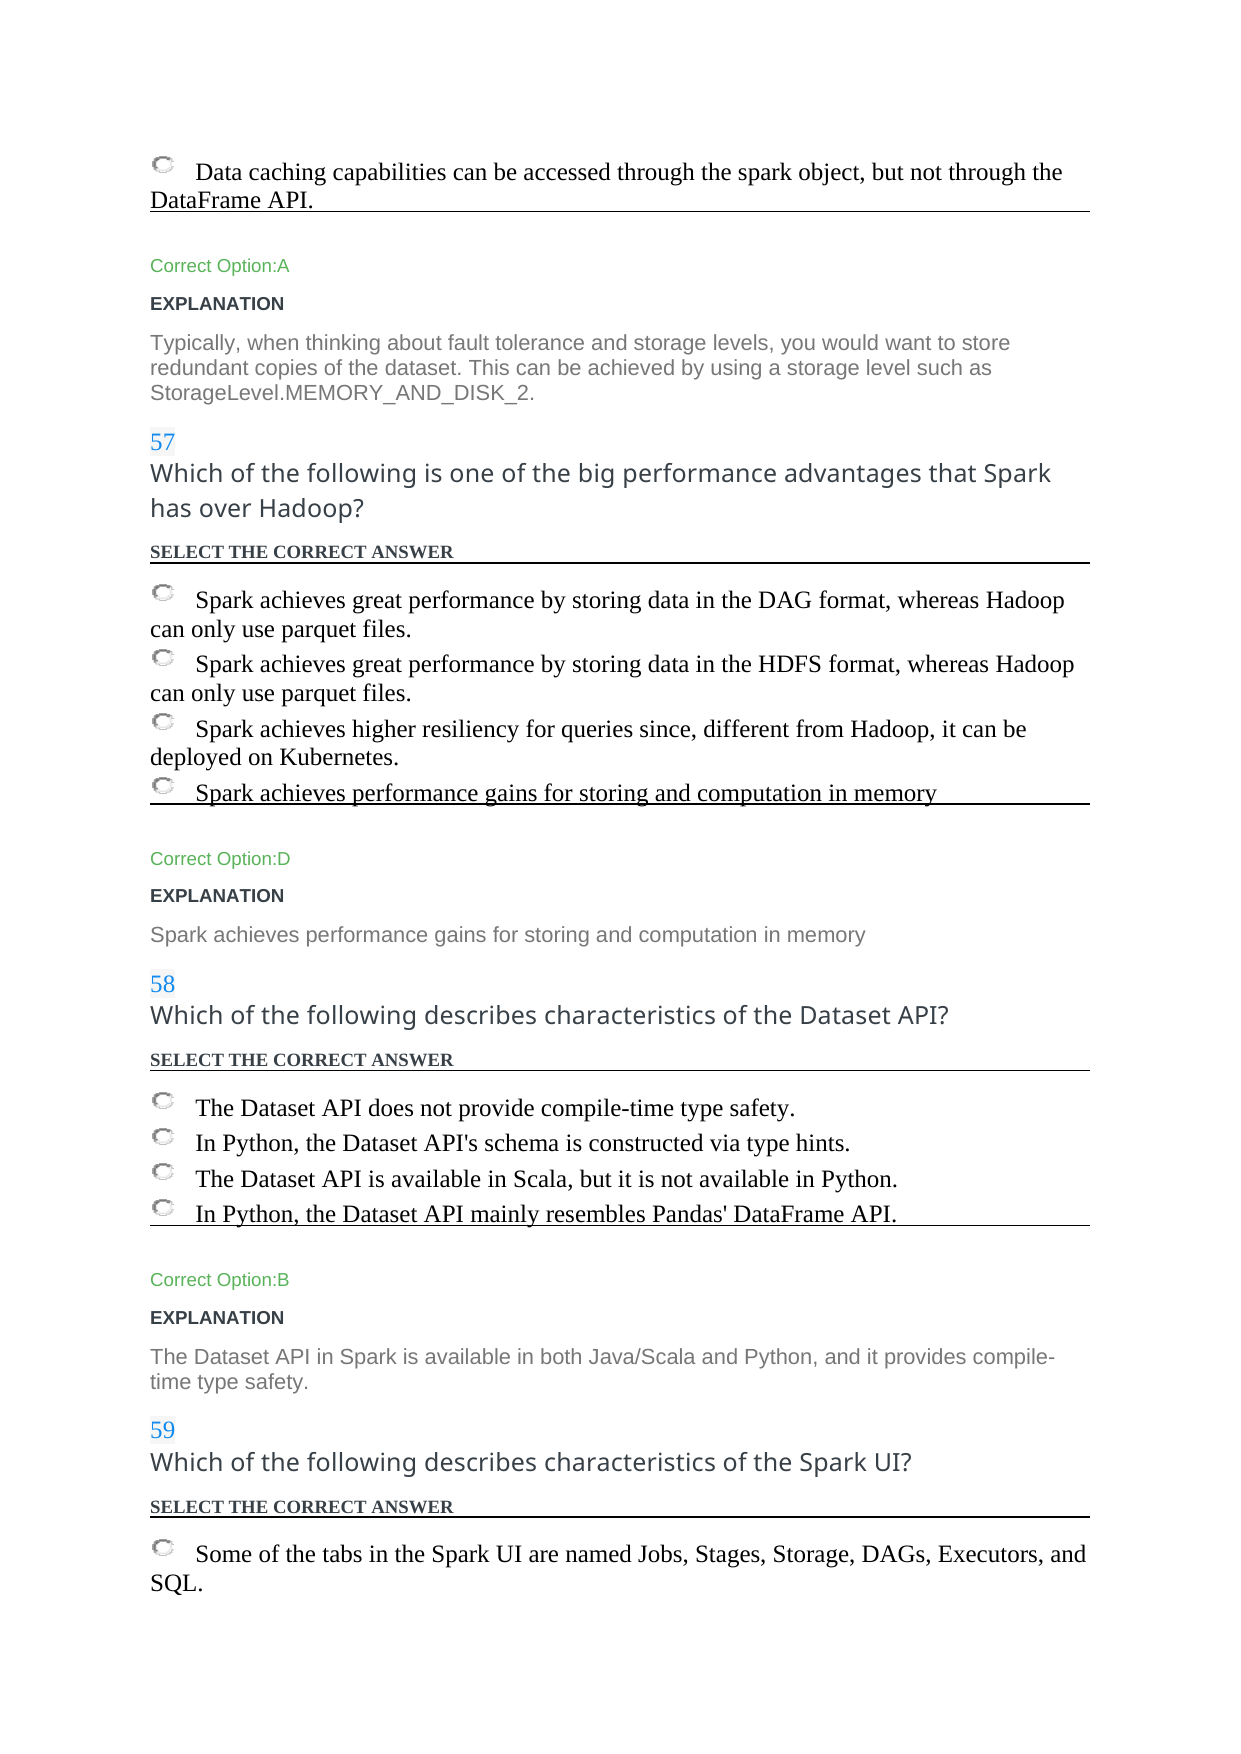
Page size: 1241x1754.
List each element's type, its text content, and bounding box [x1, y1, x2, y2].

text The Dataset API does not provide compile-time type safety. [150, 1086, 1090, 1122]
text The Dataset API in Spark is available in both Java/Scala and Python, and it provides compile-time type safety. [150, 1344, 1090, 1394]
text In Python, the Dataset API mainly resembles Pandas' DataFrame API. [150, 1193, 1090, 1225]
text SELECT THE CORRECT ANSWER [150, 1049, 1090, 1070]
text Spark achieves higher resiliency for queries since, different from Hadoop, it can be deployed on Kubernetes. [150, 707, 1090, 771]
text 59 [150, 1410, 1090, 1444]
text Spark achieves performance gains for storing and computation in memory [150, 771, 1090, 803]
text 58 [150, 963, 1090, 998]
text Correct Option:A [150, 214, 1090, 277]
text Spark achieves performance gains for storing and computation in memory [150, 922, 1090, 948]
text Which of the following describes characteristics of the Spark UI? [150, 1444, 1090, 1479]
text Spark achieves great performance by storing data in the HDFS format, whereas Hadoop can only use parquet files. [150, 643, 1090, 707]
text Typically, when thinking about fault tolerance and storage levels, you would want to store redundant copies of the dataset. This can be achieved by using a storage level such as StorageLevel.MEMORY_AND_DISK_2. [150, 330, 1090, 406]
text Which of the following describes characteristics of the Dataset API? [150, 998, 1090, 1032]
text SELECT THE CORRECT ANSWER [150, 1495, 1090, 1516]
text Some of the tabs in the Spark UI are named Jobs, Stages, Storage, DAGs, Executors, and SQL. [150, 1533, 1090, 1597]
text SELECT THE CORRECT ANSWER [150, 541, 1090, 562]
text 57 [150, 421, 1090, 456]
text Data caching capabilities can be accessed through the spark object, but not through the DataFrame API. [150, 150, 1090, 211]
text Which of the following is one of the big performance advantages that Spark has over Hadoop? [150, 456, 1090, 524]
text Correct Option:D [150, 807, 1090, 869]
text EXPLANATION [150, 292, 1090, 314]
text Correct Option:B [150, 1228, 1090, 1291]
text EXPLANATION [150, 1306, 1090, 1328]
text In Python, the Dataset API's schema is constructed via type hints. [150, 1122, 1090, 1157]
text EXPLANATION [150, 885, 1090, 907]
text The Dataset API is available in Scala, but it is not available in Python. [150, 1157, 1090, 1193]
text Spark achieves great performance by storing data in the DAG format, whereas Hadoop can only use parquet files. [150, 578, 1090, 643]
